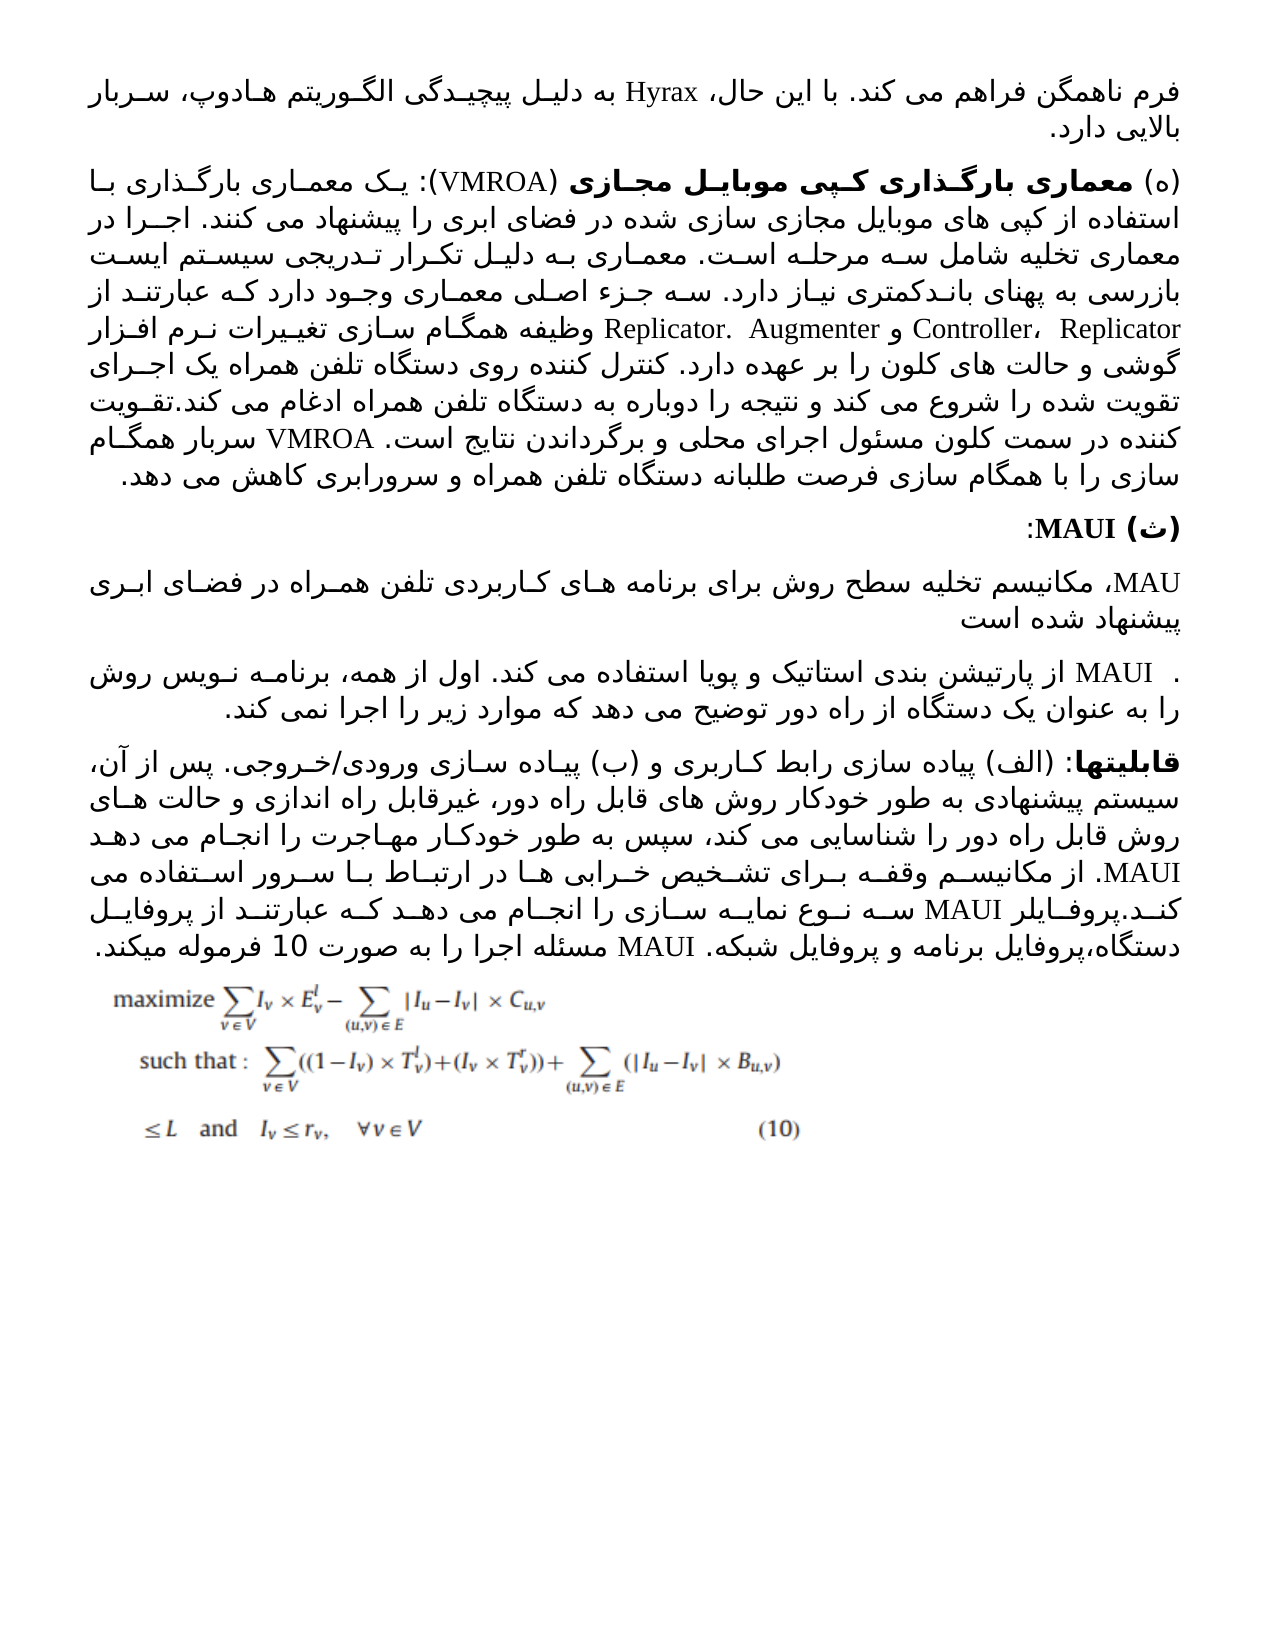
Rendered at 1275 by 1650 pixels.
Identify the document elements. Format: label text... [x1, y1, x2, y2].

text (ه) معماری بارگذاری کپی موبایل مجازی (VMROA): یک معماری بارگذاری با استفاده از کپی های موبایل مجازی سازی شده در فضای ابری را پیشنهاد می کنند. اجرا در معماری تخلیه شامل سه مرحله است. معماری به دلیل تکرار تدریجی سیستم ایست بازرسی به پهنای باندکمتری نیاز دارد. سه جزء اصلی معماری وجود دارد که عبارتند از Controller، Replicator و Replicator. Augmenter وظیفه همگام سازی تغییرات نرم افزار گوشی و حالت های کلون را بر عهده دارد. کنترل کننده روی دستگاه تلفن همراه یک اجرای تقویت شده را شروع می کند و نتیجه را دوباره به دستگاه تلفن همراه ادغام می کند.تقویت کننده در سمت کلون مسئول اجرای محلی و برگرداندن نتایج است. VMROA سربار همگام سازی را با همگام سازی فرصت طلبانه دستگاه تلفن همراه و سرورابری کاهش می دهد. [89, 164, 1181, 492]
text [89, 74, 1181, 145]
picture [88, 984, 813, 1158]
text . MAUI از پارتیشن بندی استاتیک و پویا استفاده می کند. اول از همه، برنامه نویس روش را به عنوان یک دستگاه از راه دور توضیح می دهد که موارد زیر را اجرا نمی کند. [89, 655, 1181, 726]
text (ث) MAUI: [89, 511, 1181, 545]
text MAU، مکانیسم تخلیه سطح روش برای برنامه های کاربردی تلفن همراه در فضای ابری پیشنهاد شده است [89, 565, 1181, 636]
text قابلیتها: (الف) پیاده سازی رابط کاربری و (ب) پیاده سازی ورودی/خروجی. پس از آن، سیستم پیشنهادی به طور خودکار روش های قابل راه دور، غیرقابل راه اندازی و حالت های روش قابل راه دور را شناسایی می کند، سپس به طور خودکار مهاجرت را انجام می دهد MAUI. از مکانیسم وقفه برای تشخیص خرابی ها در ارتباط با سرور استفاده می کند.پروفایلر MAUI سه نوع نمایه سازی را انجام می دهد که عبارتند از پروفایل دستگاه،پروفایل برنامه و پروفایل شبکه. MAUI مسئله اجرا را به صورت 10 فرموله میکند. [89, 745, 1181, 963]
